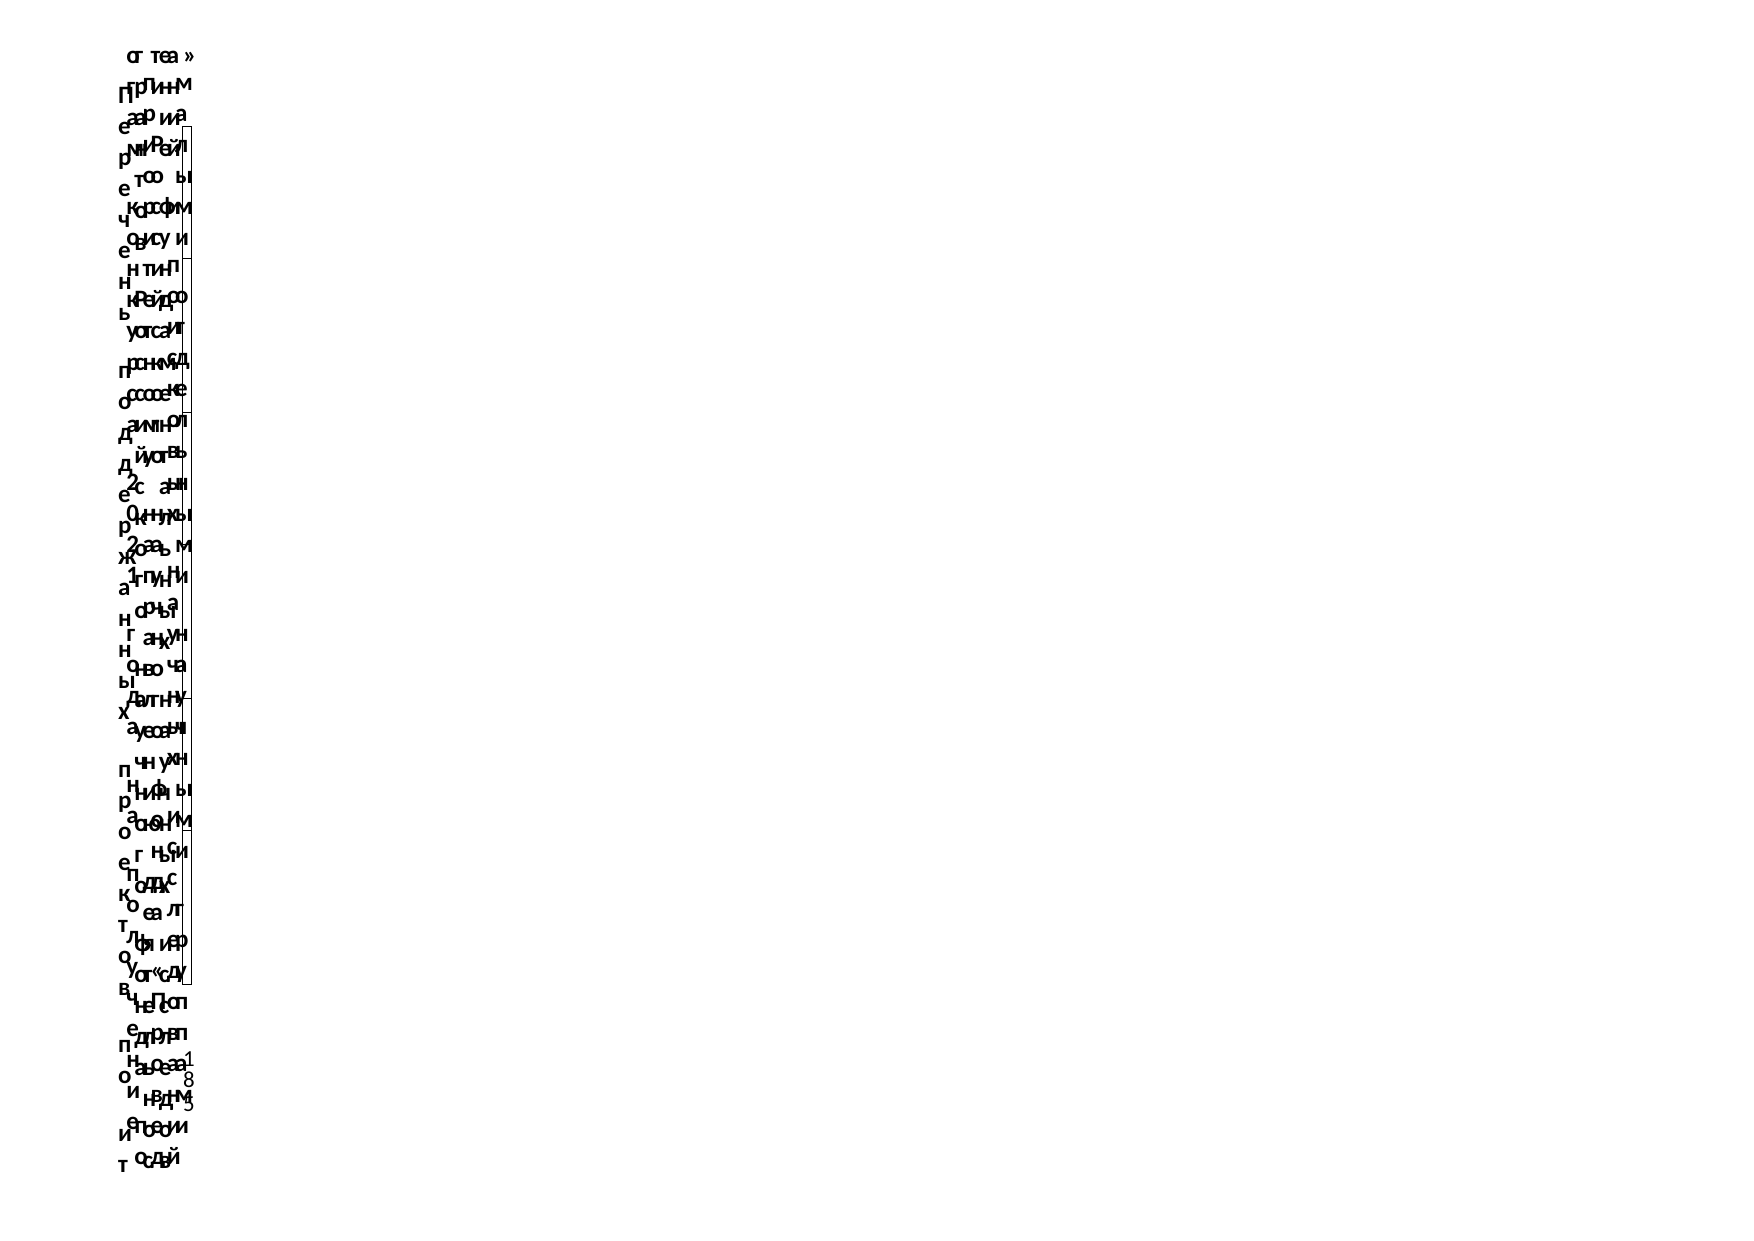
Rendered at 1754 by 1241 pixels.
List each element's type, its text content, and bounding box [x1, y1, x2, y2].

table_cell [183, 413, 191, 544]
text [118, 39, 191, 1175]
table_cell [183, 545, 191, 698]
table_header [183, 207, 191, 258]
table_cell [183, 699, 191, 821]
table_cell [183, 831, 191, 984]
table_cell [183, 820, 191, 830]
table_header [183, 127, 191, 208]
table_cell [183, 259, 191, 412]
